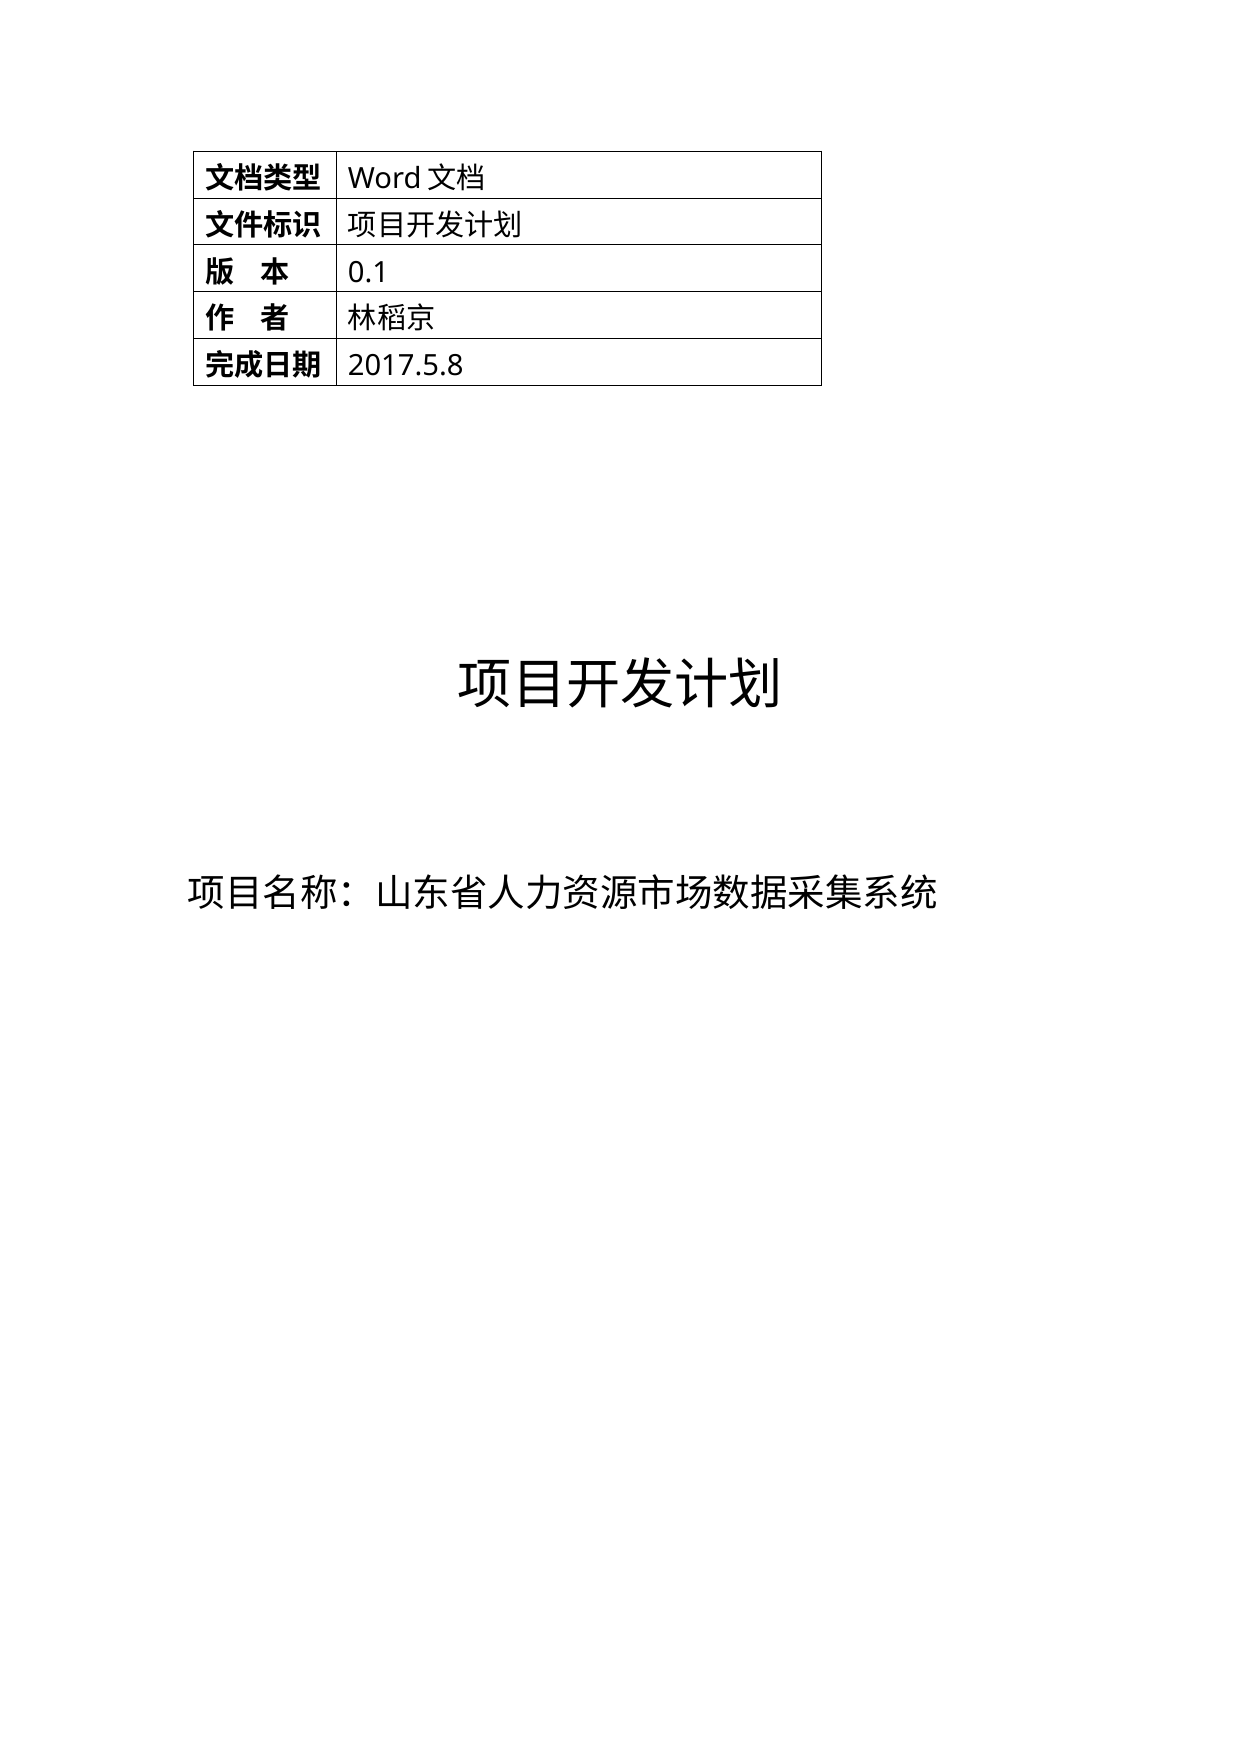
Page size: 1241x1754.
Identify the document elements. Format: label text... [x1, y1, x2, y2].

table_cell 完成日期 [194, 339, 336, 385]
table_cell 文件标识 [194, 199, 336, 244]
table_cell 项目开发计划 [337, 199, 821, 244]
table_cell 2017.5.8 [337, 339, 821, 385]
text 项目开发计划 [187, 631, 1053, 728]
table_header Word文档 [337, 152, 821, 197]
table_cell 0.1 [337, 245, 821, 291]
table_cell 作 者 [194, 292, 336, 338]
table_cell 版 本 [194, 245, 336, 291]
table_cell 林稻京 [337, 292, 821, 338]
table_header 文档类型 [194, 152, 336, 197]
text 项目名称：山东省人力资源市场数据采集系统 [187, 858, 1053, 923]
